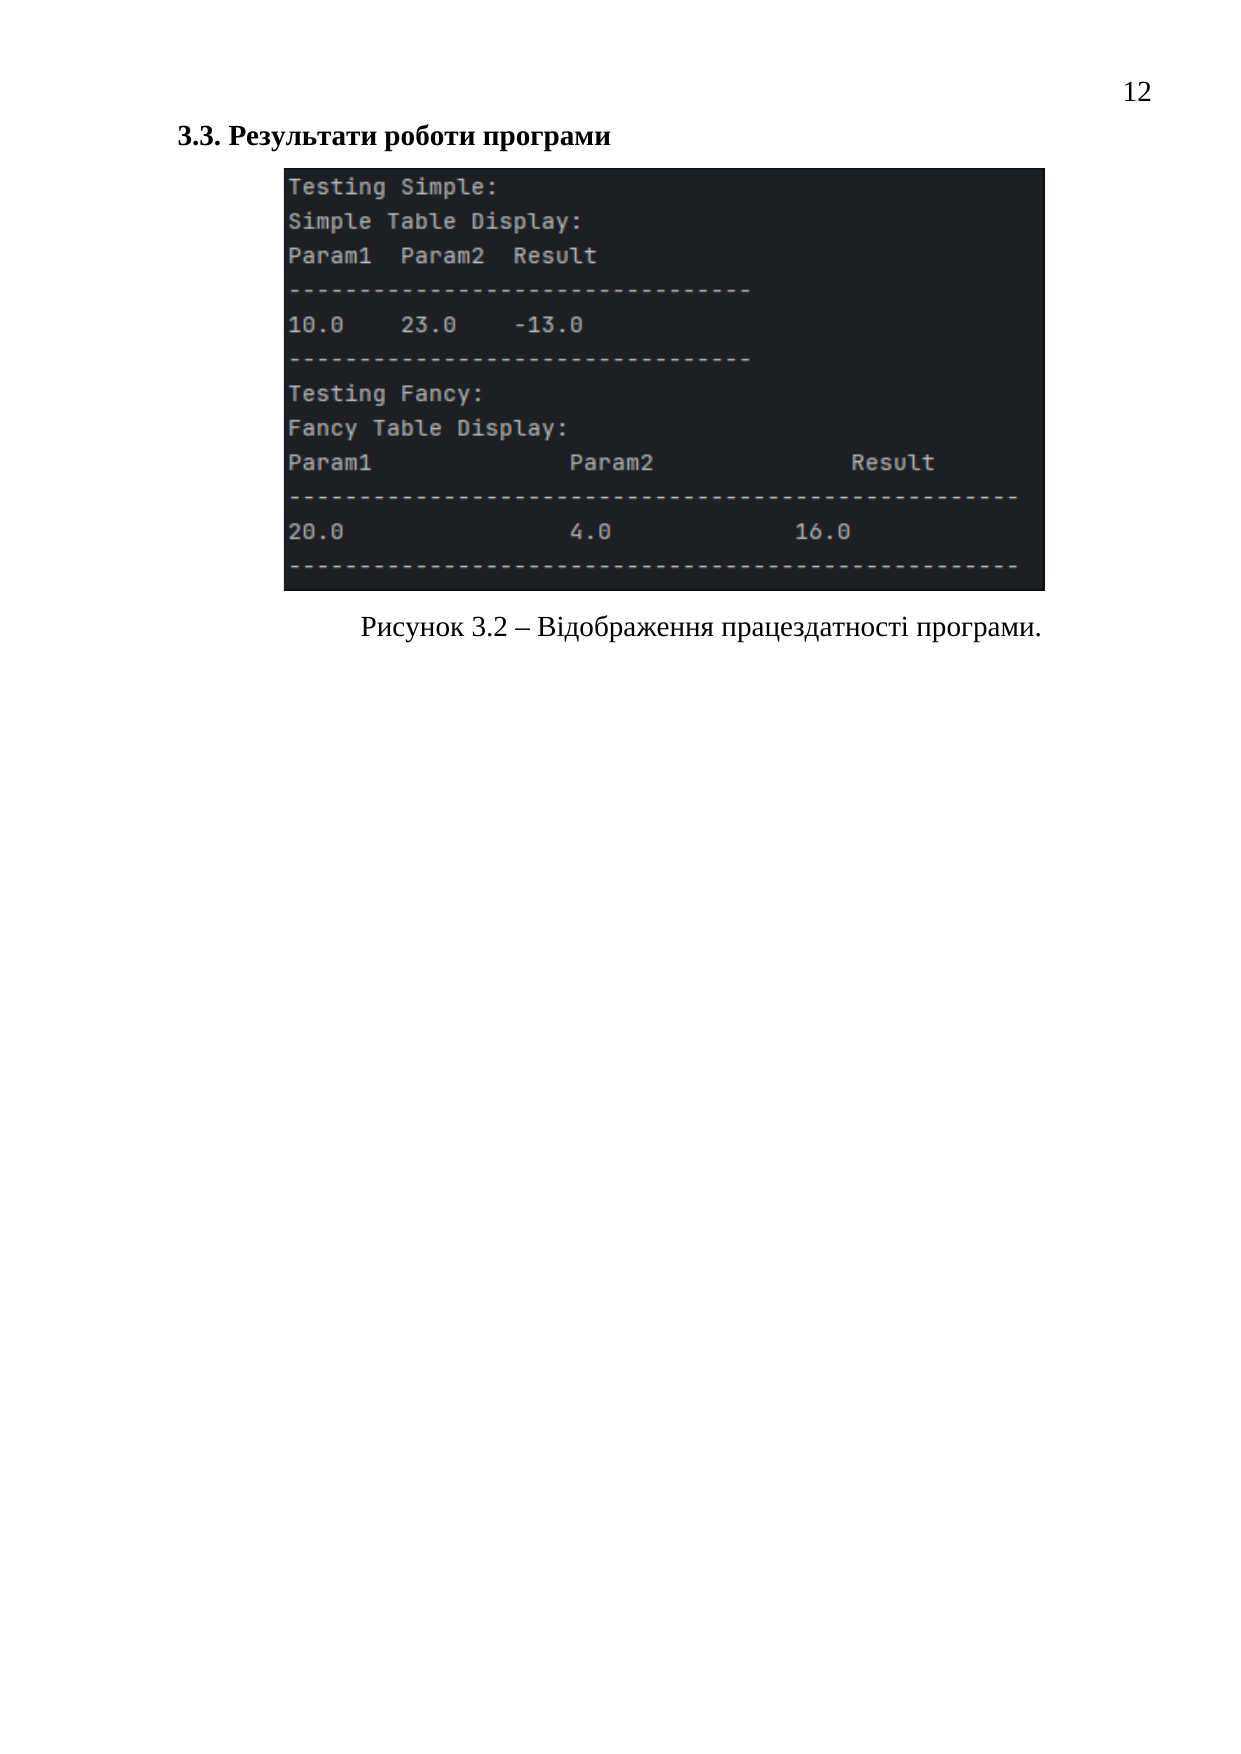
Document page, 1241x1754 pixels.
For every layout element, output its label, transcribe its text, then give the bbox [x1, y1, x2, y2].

picture [283, 168, 1045, 591]
text Рисунок 3.2 – Відображення працездатності програми. [177, 609, 1152, 643]
subtitle 3.3. Результати роботи програми [177, 118, 1152, 152]
